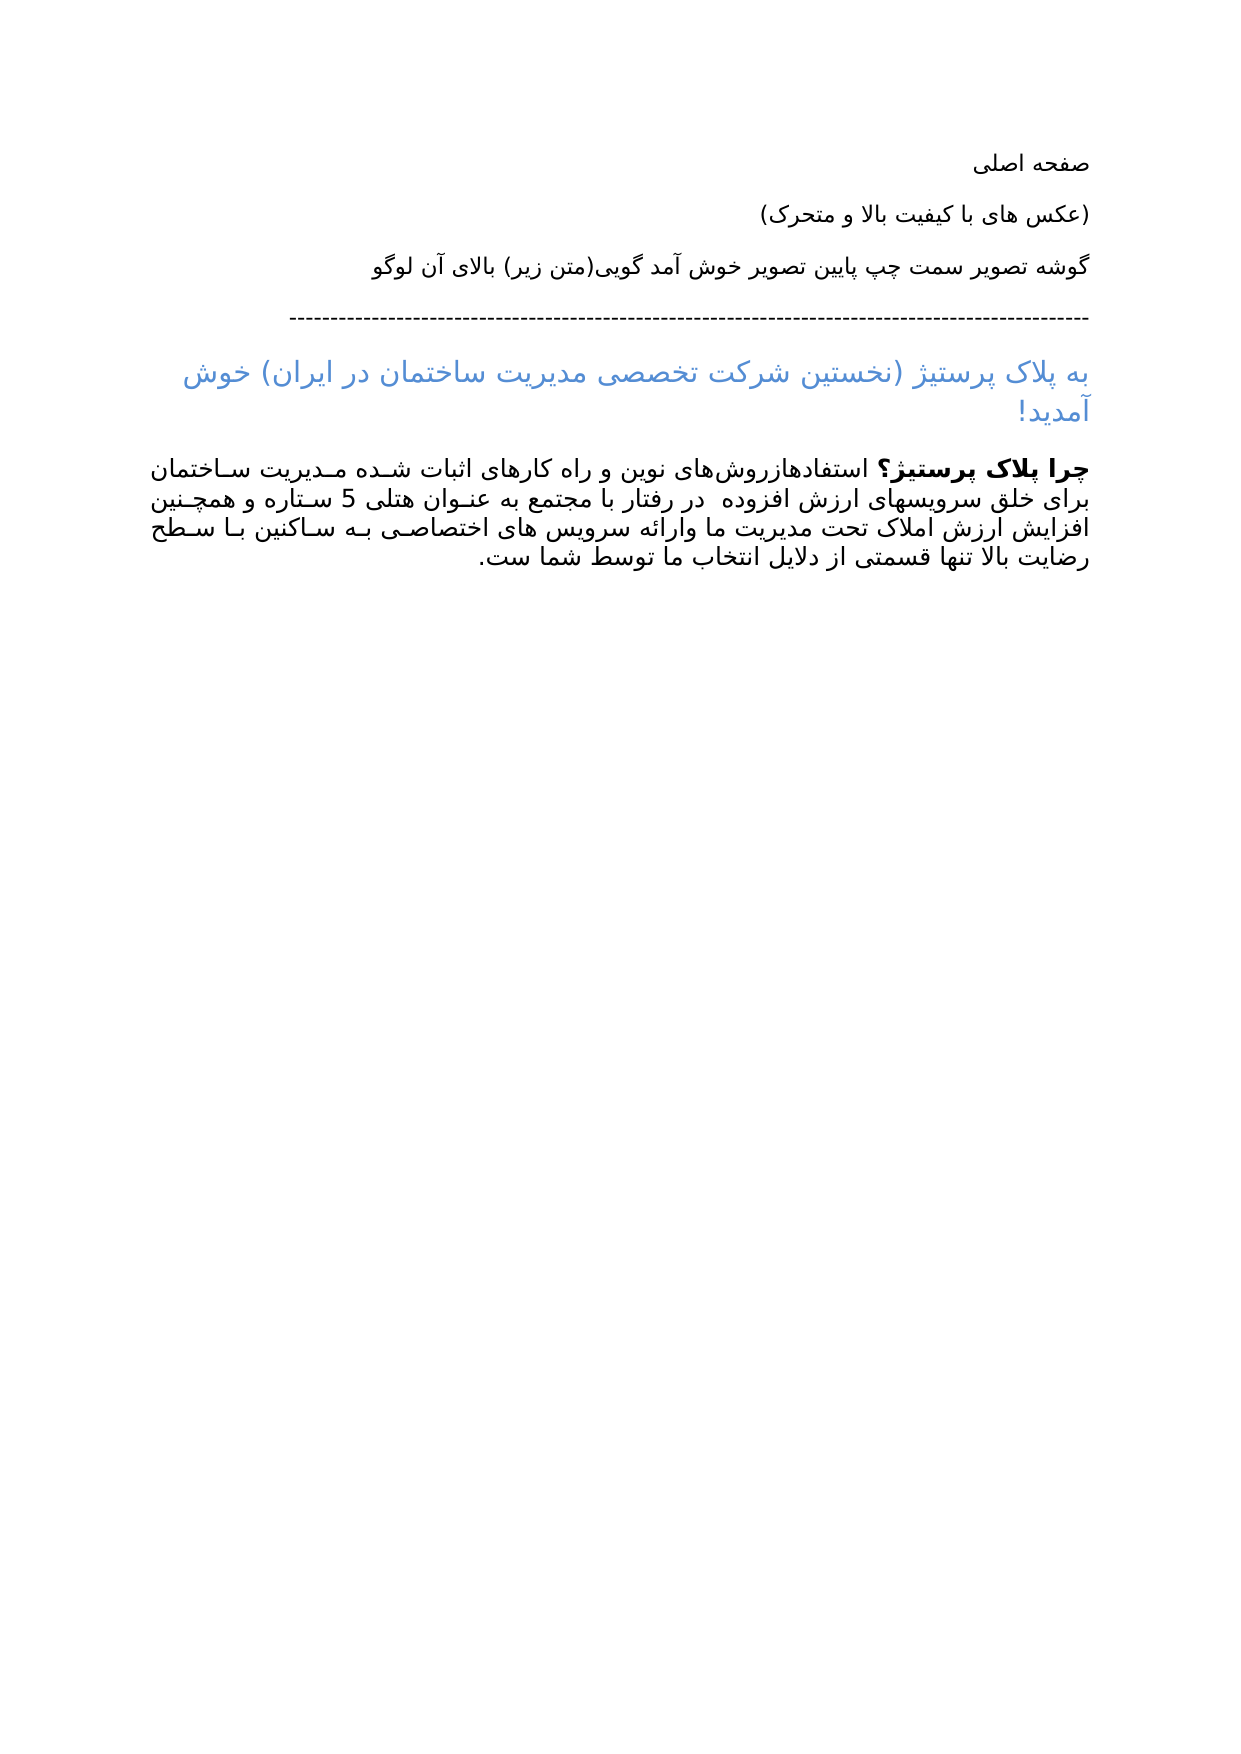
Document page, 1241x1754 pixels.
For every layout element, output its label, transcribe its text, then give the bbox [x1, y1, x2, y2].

text گوشه تصویر سمت چپ پایین تصویر خوش آمد گویی(متن زیر) بالای آن لوگو [150, 253, 1090, 279]
text به پلاک پرستیژ (نخستین شرکت تخصصی مدیریت ساختمان در ایران) خوش آمدید! [150, 356, 1090, 429]
text (عکس های با کیفیت بالا و متحرک) [150, 201, 1090, 228]
text چرا پلاک پرستیژ؟ استفادهازروش‌های نوین و راه کارهای اثبات شده مدیریت ساختمان برای خلق سرویسهای ارزش افزوده در رفتار با مجتمع به عنوان هتلی 5 ستاره و همچنین افزایش ارزش املاک تحت مدیریت ما وارائه سرویس های اختصاصی به ساکنین با سطح رضایت بالا تنها قسمتی از دلایل انتخاب ما توسط شما ست. [150, 454, 1090, 571]
text صفحه اصلی [150, 150, 1090, 177]
text ------------------------------------------------------------------------------------------------- [150, 304, 1090, 331]
